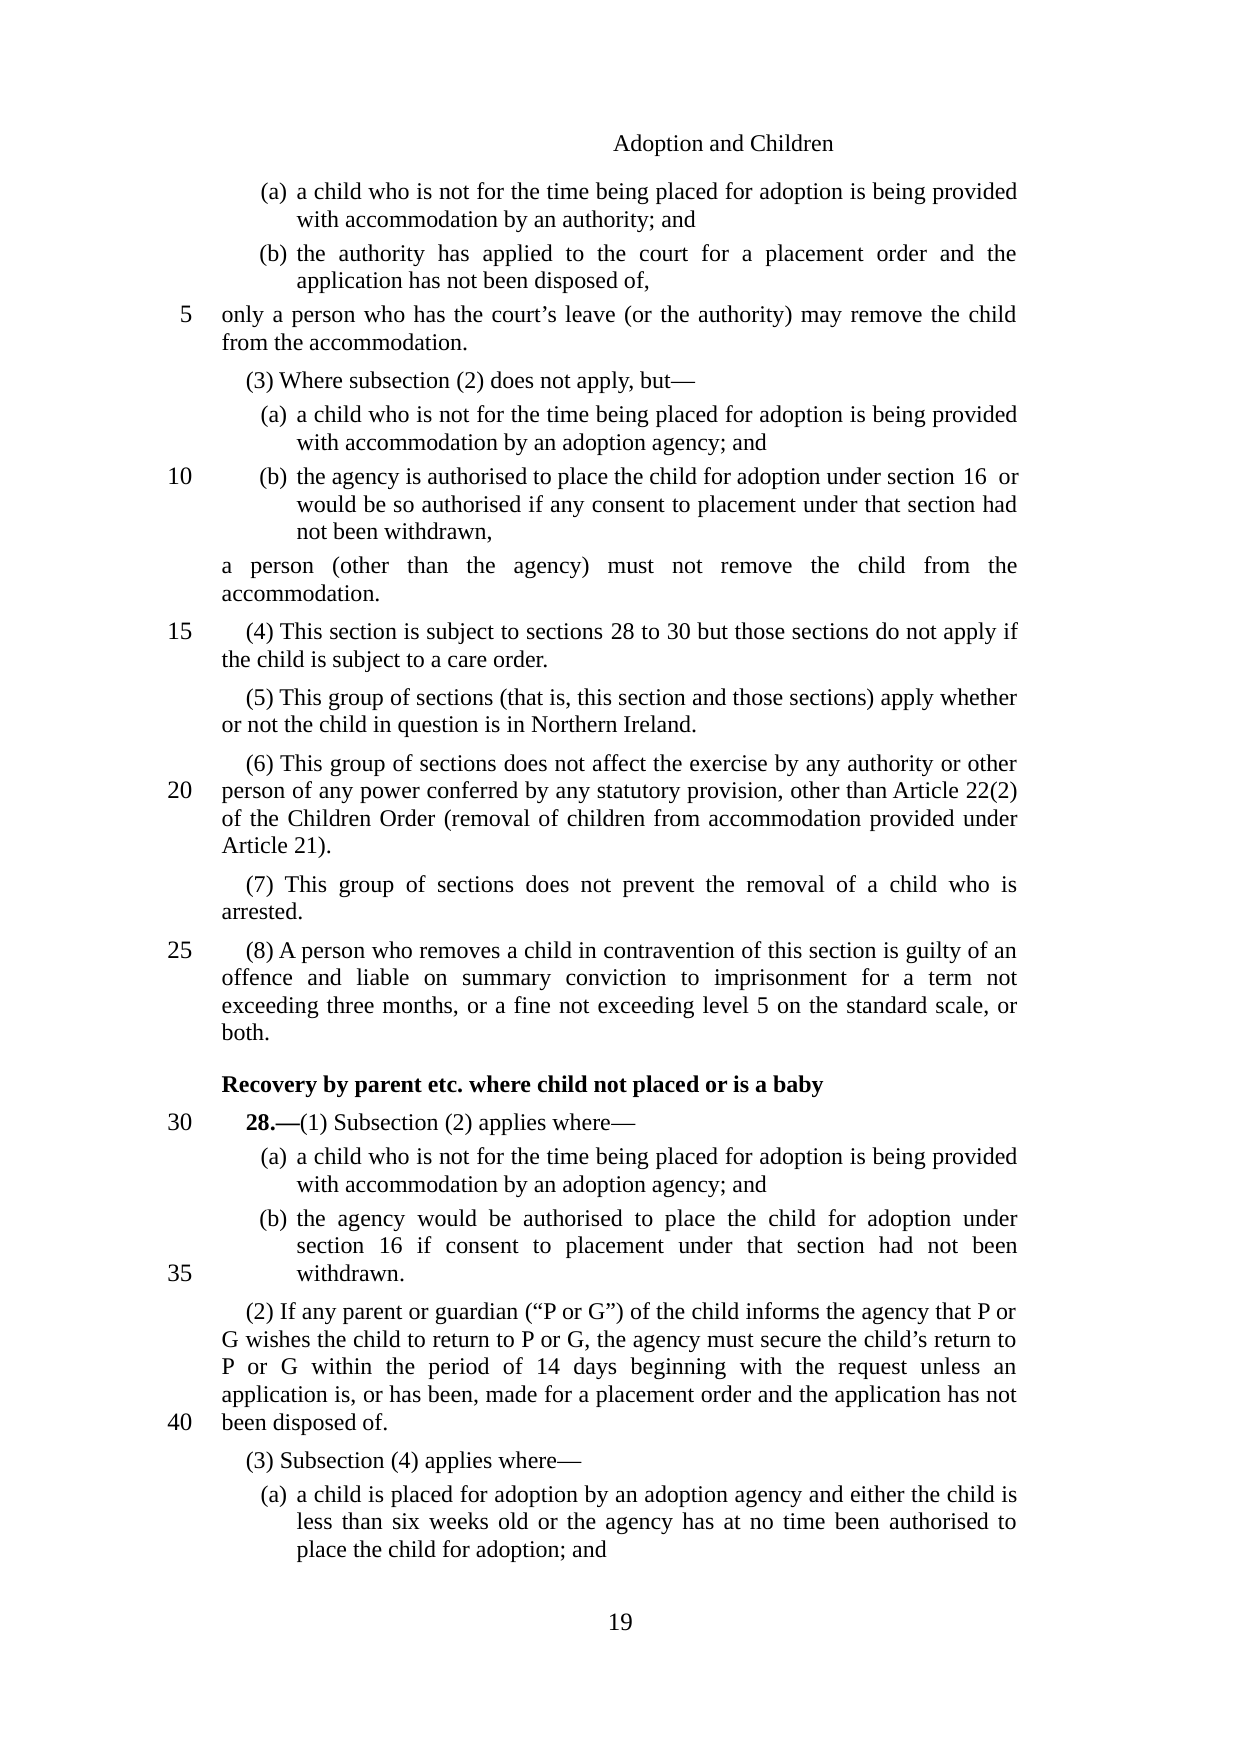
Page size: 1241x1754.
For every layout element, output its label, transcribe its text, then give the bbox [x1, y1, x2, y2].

text (3) Subsection (4) applies where⁠— [221, 1446, 1019, 1473]
text (b) the agency is authorised to place the child for adoption under section 16 or would be so authorised if any consent to placement under that section had not been withdrawn, [221, 462, 1019, 545]
text (4) This section is subject to sections 28 to 30 but those sections do not apply if the child is subject to a care order. [221, 617, 1019, 672]
title Recovery by parent etc. where child not placed or is a baby [221, 1070, 1019, 1097]
text a person (other than the agency) must not remove the child from the accommodation. [221, 551, 1019, 606]
text (a) a child is placed for adoption by an adoption agency and either the child is less than six weeks old or the agency has at no time been authorised to place the child for adoption; and [221, 1480, 1019, 1563]
text (7) This group of sections does not prevent the removal of a child who is arrested. [221, 870, 1019, 925]
text 28.—(1) Subsection (2) applies where⁠— [221, 1108, 1019, 1136]
text (3) Where subsection (2) does not apply, but⁠— [221, 366, 1019, 394]
text (b) the authority has applied to the court for a placement order and the application has not been disposed of, [221, 239, 1019, 294]
text (a) a child who is not for the time being placed for adoption is being provided with accommodation by an adoption agency; and [221, 400, 1019, 456]
text (5) This group of sections (that is, this section and those sections) apply whether or not the child in question is in Northern Ireland. [221, 683, 1019, 738]
text (6) This group of sections does not affect the exercise by any authority or other person of any power conferred by any statutory provision, other than Article 22(2) of the Children Order (removal of children from accommodation provided under Article 21). [221, 749, 1019, 859]
text only a person who has the court’s leave (or the authority) may remove the child from the accommodation. [221, 300, 1019, 356]
text (2) If any parent or guardian (“P or G”) of the child informs the agency that P or G wishes the child to return to P or G, the agency must secure the child’s return to P or G within the period of 14 days beginning with the request unless an application is, or has been, made for a placement order and the application has not been disposed of. [221, 1297, 1019, 1435]
text (8) A person who removes a child in contravention of this section is guilty of an offence and liable on summary conviction to imprisonment for a term not exceeding three months, or a fine not exceeding level 5 on the standard scale, or both. [221, 936, 1019, 1046]
text (b) the agency would be authorised to place the child for adoption under section 16 if consent to placement under that section had not been withdrawn. [221, 1204, 1019, 1286]
text (a) a child who is not for the time being placed for adoption is being provided with accommodation by an authority; and [221, 177, 1019, 232]
text (a) a child who is not for the time being placed for adoption is being provided with accommodation by an adoption agency; and [221, 1142, 1019, 1197]
